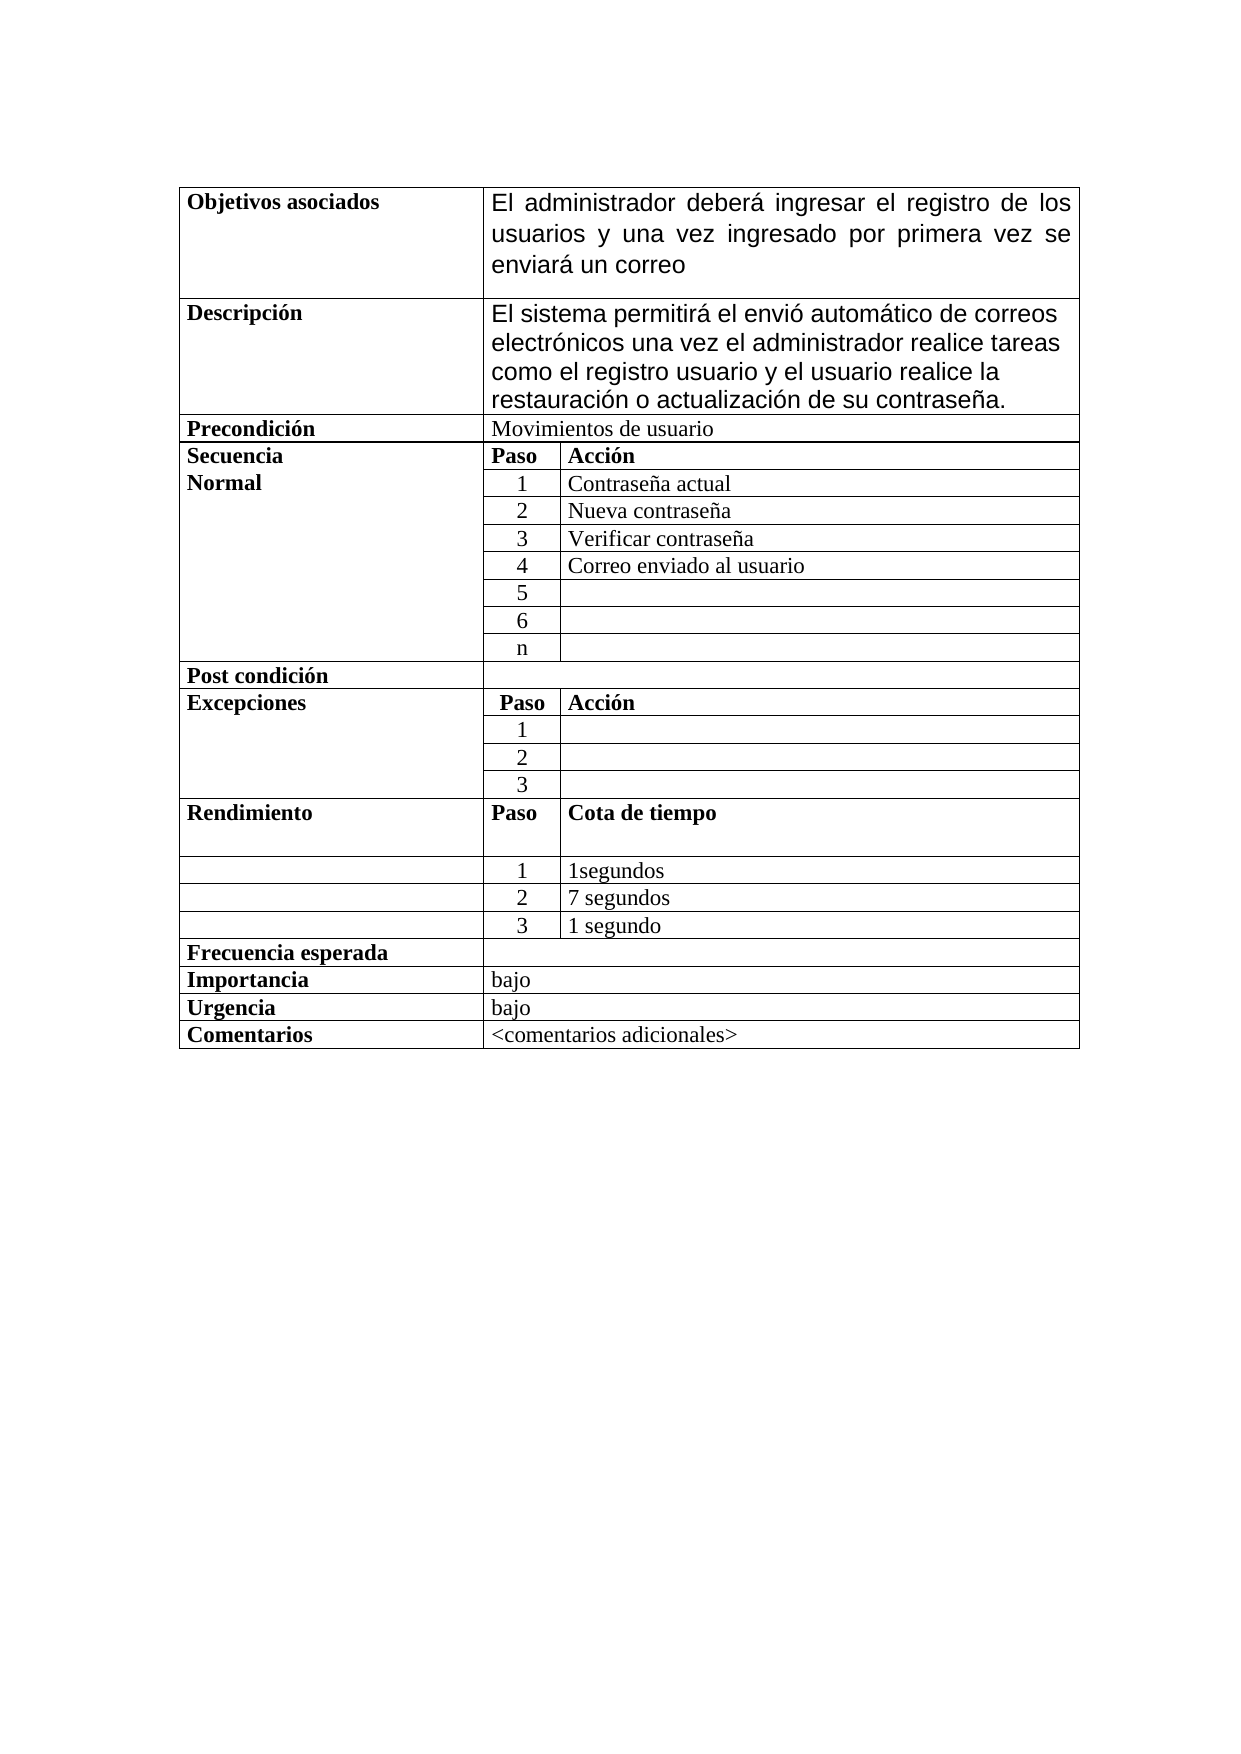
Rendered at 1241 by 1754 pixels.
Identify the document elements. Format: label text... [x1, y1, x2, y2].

table_cell 1segundos [561, 857, 1079, 883]
table_cell Post condición [180, 662, 483, 688]
table_cell 3 [484, 771, 560, 798]
table_cell [484, 662, 1079, 688]
table_cell Nueva contraseña [561, 497, 1079, 524]
table_cell [484, 939, 1079, 966]
table_cell 1 segundo [561, 912, 1079, 938]
table_cell 3 [484, 912, 560, 938]
table_cell Precondición [180, 415, 483, 441]
table_cell [180, 884, 483, 911]
table_cell [561, 580, 1079, 606]
table_cell [561, 771, 1079, 798]
table_cell Cota de tiempo [561, 799, 1079, 856]
table_cell El administrador deberá ingresar el registro de los usuarios y una vez ingresado por primera vez se enviará un correo [484, 188, 1079, 298]
table_cell 1 [484, 470, 560, 496]
table_cell <comentarios adicionales> [484, 1021, 1079, 1048]
table_cell 2 [484, 744, 560, 770]
table_cell Objetivos asociados [180, 188, 483, 298]
table_cell Paso [484, 689, 560, 715]
table_cell Excepciones [180, 689, 483, 798]
table_cell Movimientos de usuario [484, 415, 1079, 441]
table_cell bajo [484, 967, 1079, 993]
table_cell 1 [484, 857, 560, 883]
table_cell Secuencia Normal [180, 443, 483, 661]
table_cell 5 [484, 580, 560, 606]
table_cell Paso [484, 443, 560, 469]
table_cell El sistema permitirá el envió automático de correos electrónicos una vez el administrador realice tareas como el registro usuario y el usuario realice la restauración o actualización de su contraseña. [484, 299, 1079, 414]
table_cell Contraseña actual [561, 470, 1079, 496]
table_cell Urgencia [180, 994, 483, 1020]
table_cell Importancia [180, 967, 483, 993]
table_cell [561, 607, 1079, 633]
table_cell Frecuencia esperada [180, 939, 483, 966]
table_cell Descripción [180, 299, 483, 414]
table_cell 2 [484, 884, 560, 911]
table_cell [180, 912, 483, 938]
table_cell 2 [484, 497, 560, 524]
table_cell Verificar contraseña [561, 525, 1079, 551]
table_cell 7 segundos [561, 884, 1079, 911]
table_cell [180, 857, 483, 883]
table_cell 1 [484, 716, 560, 743]
table_cell 6 [484, 607, 560, 633]
table_cell 4 [484, 552, 560, 578]
table_cell [561, 716, 1079, 743]
table_cell Acción [561, 689, 1079, 715]
table_cell 3 [484, 525, 560, 551]
table_cell [561, 634, 1079, 661]
table_cell bajo [484, 994, 1079, 1020]
table_cell Rendimiento [180, 799, 483, 856]
table_cell n [484, 634, 560, 661]
table_cell Comentarios [180, 1021, 483, 1048]
table_cell [561, 744, 1079, 770]
table_cell Paso [484, 799, 560, 856]
table_cell Acción [561, 443, 1079, 469]
table_cell Correo enviado al usuario [561, 552, 1079, 578]
